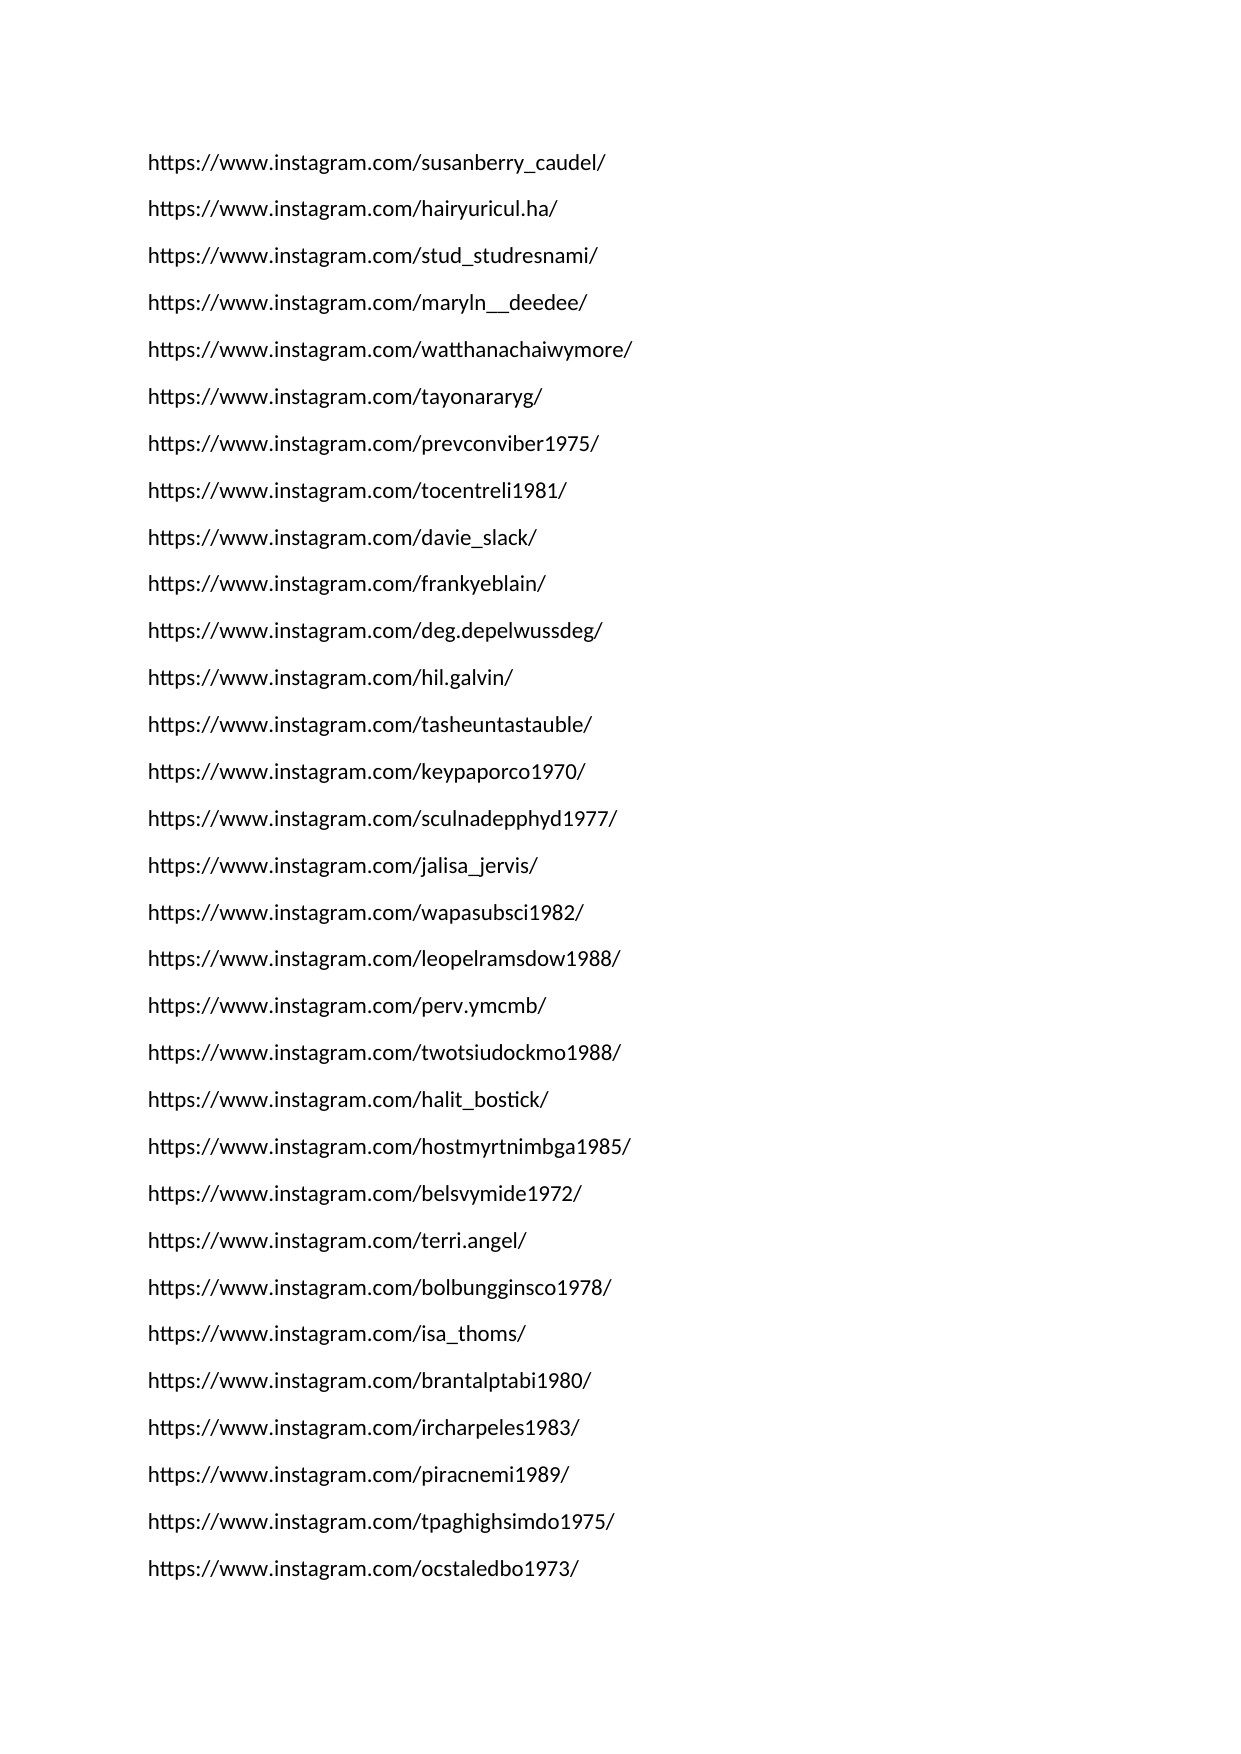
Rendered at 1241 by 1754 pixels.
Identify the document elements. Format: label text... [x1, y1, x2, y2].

text https://www.instagram.com/wapasubsci1982/ [148, 898, 1093, 926]
text https://www.instagram.com/davie_slack/ [148, 523, 1093, 551]
text https://www.instagram.com/tasheuntastauble/ [148, 710, 1093, 738]
text https://www.instagram.com/stud_studresnami/ [148, 241, 1093, 269]
text https://www.instagram.com/keypaporco1970/ [148, 757, 1093, 785]
text https://www.instagram.com/isa_thoms/ [148, 1319, 1093, 1347]
text https://www.instagram.com/terri.angel/ [148, 1226, 1093, 1254]
text https://www.instagram.com/halit_bostick/ [148, 1085, 1093, 1113]
text https://www.instagram.com/piracnemi1989/ [148, 1460, 1093, 1488]
text https://www.instagram.com/deg.depelwussdeg/ [148, 616, 1093, 644]
text https://www.instagram.com/susanberry_caudel/ [148, 148, 1093, 176]
text https://www.instagram.com/bolbungginsco1978/ [148, 1273, 1093, 1301]
text https://www.instagram.com/brantalptabi1980/ [148, 1366, 1093, 1394]
text https://www.instagram.com/sculnadepphyd1977/ [148, 804, 1093, 832]
text https://www.instagram.com/leopelramsdow1988/ [148, 944, 1093, 972]
text https://www.instagram.com/hil.galvin/ [148, 663, 1093, 691]
text https://www.instagram.com/jalisa_jervis/ [148, 851, 1093, 879]
text https://www.instagram.com/hostmyrtnimbga1985/ [148, 1132, 1093, 1160]
text https://www.instagram.com/belsvymide1972/ [148, 1179, 1093, 1207]
text https://www.instagram.com/frankyeblain/ [148, 569, 1093, 597]
text https://www.instagram.com/tocentreli1981/ [148, 476, 1093, 504]
text https://www.instagram.com/ocstaledbo1973/ [148, 1554, 1093, 1582]
text https://www.instagram.com/prevconviber1975/ [148, 429, 1093, 457]
text https://www.instagram.com/tayonararyg/ [148, 382, 1093, 410]
text https://www.instagram.com/twotsiudockmo1988/ [148, 1038, 1093, 1066]
text https://www.instagram.com/watthanachaiwymore/ [148, 335, 1093, 363]
text https://www.instagram.com/tpaghighsimdo1975/ [148, 1507, 1093, 1535]
text https://www.instagram.com/ircharpeles1983/ [148, 1413, 1093, 1441]
text https://www.instagram.com/perv.ymcmb/ [148, 991, 1093, 1019]
text https://www.instagram.com/maryln__deedee/ [148, 288, 1093, 316]
text https://www.instagram.com/hairyuricul.ha/ [148, 194, 1093, 222]
